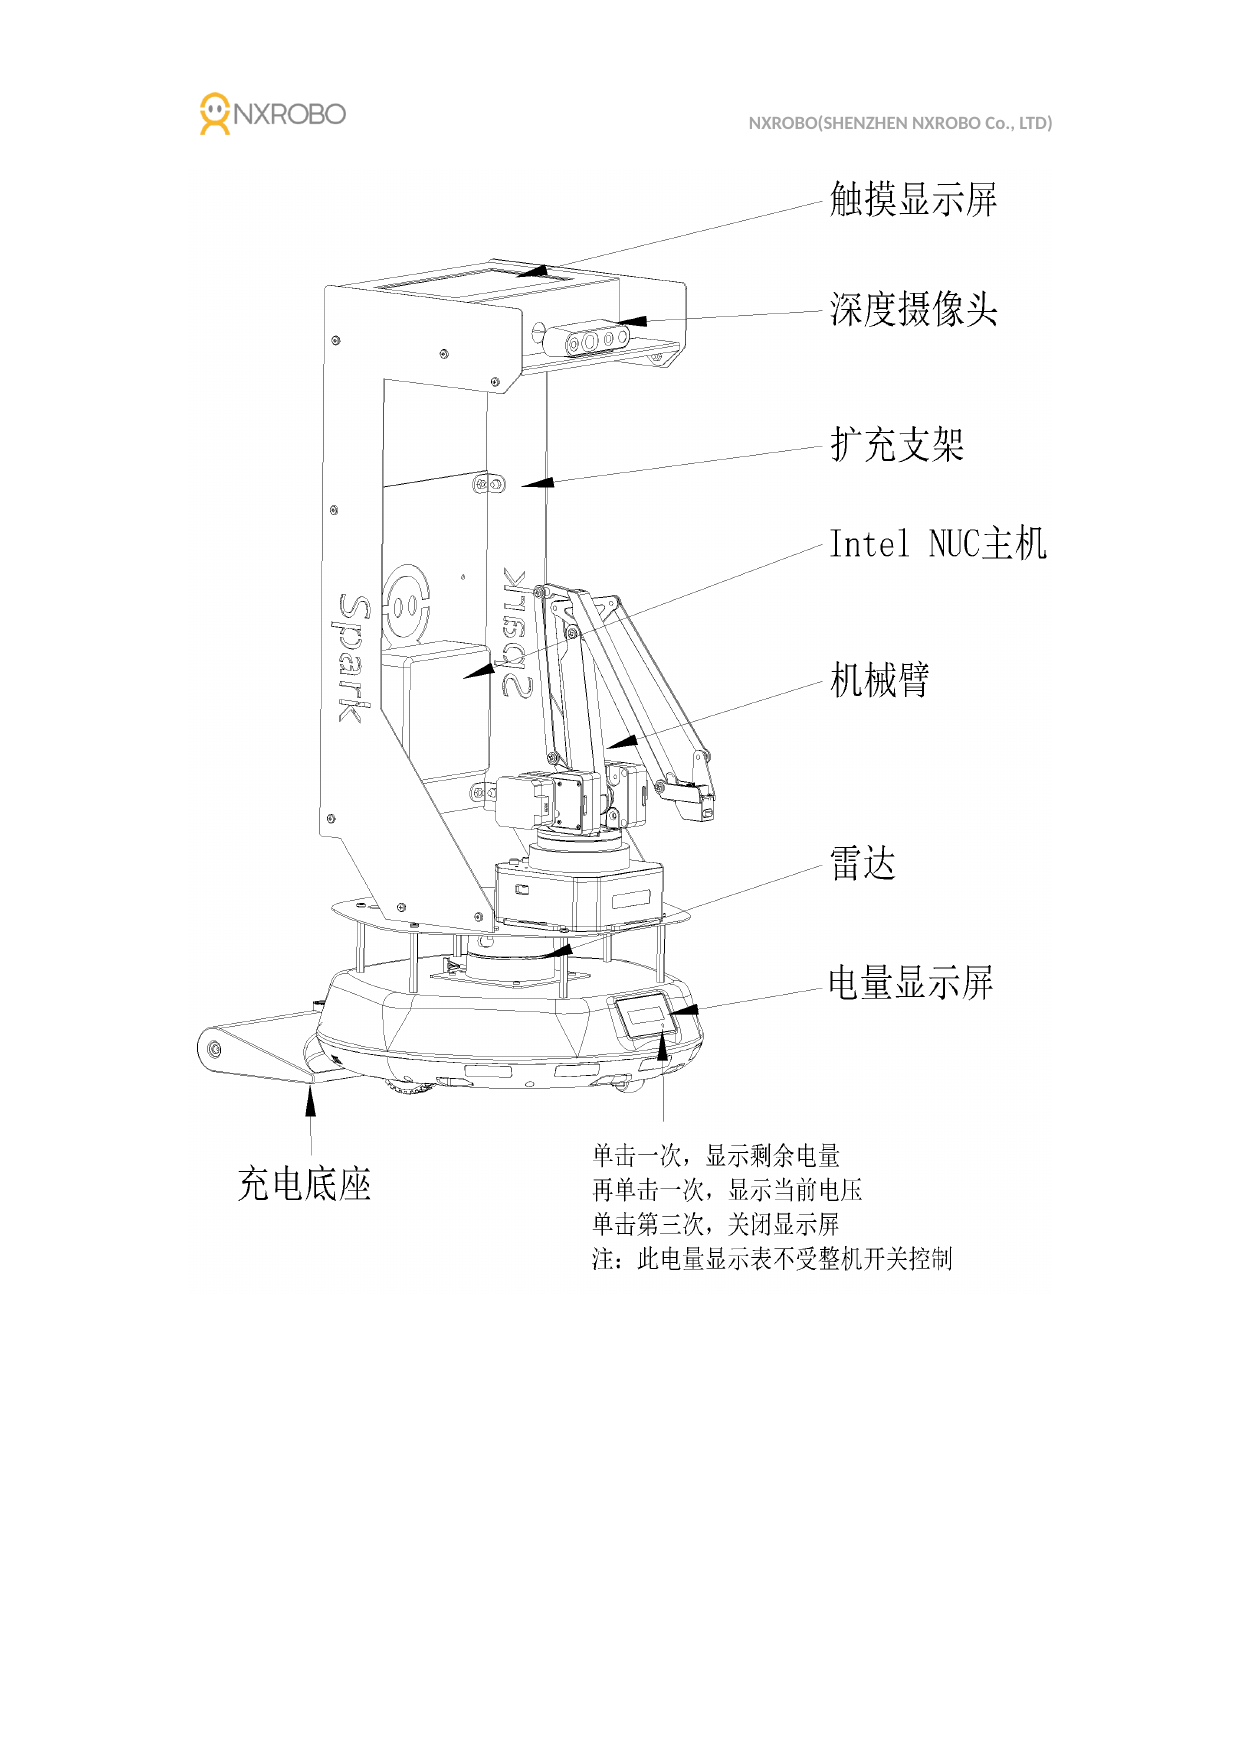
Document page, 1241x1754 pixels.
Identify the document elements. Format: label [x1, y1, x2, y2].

picture [200, 92, 346, 135]
picture [187, 167, 1053, 1294]
